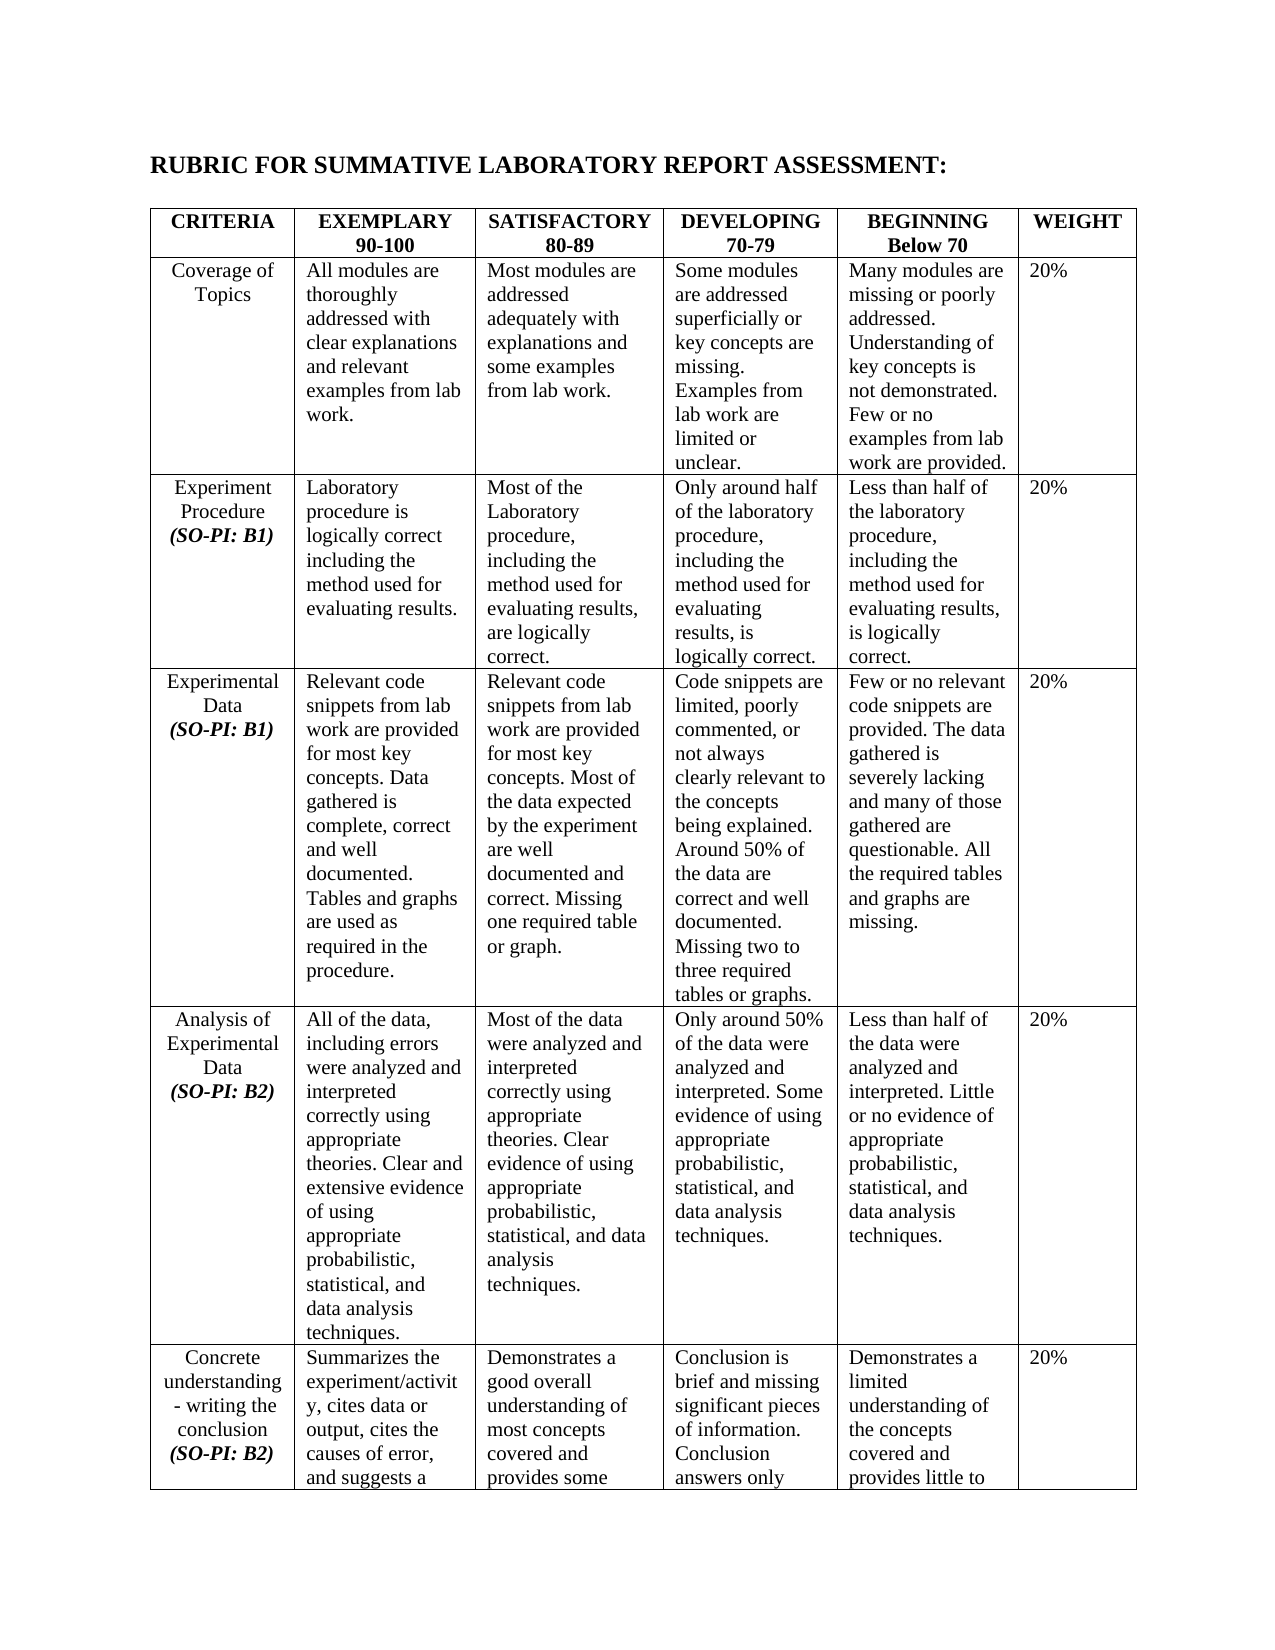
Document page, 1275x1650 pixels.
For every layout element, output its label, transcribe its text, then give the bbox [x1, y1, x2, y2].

table_header DEVELOPING 70-79 [664, 209, 837, 257]
table_cell 20% [1019, 1007, 1136, 1344]
table_cell Experiment Procedure (SO-PI: B1) [151, 475, 294, 668]
table_cell Most of the data were analyzed and interpreted correctly using appropriate theories. Clear evidence of using appropriate probabilistic, statistical, and data analysis techniques. [476, 1007, 663, 1344]
table_cell Only around 50% of the data were analyzed and interpreted. Some evidence of using appropriate probabilistic, statistical, and data analysis techniques. [664, 1007, 837, 1344]
table_cell 20% [1019, 258, 1136, 474]
table_cell 20% [1019, 475, 1136, 668]
table_header SATISFACTORY 80-89 [476, 209, 663, 257]
table_cell Few or no relevant code snippets are provided. The data gathered is severely lacking and many of those gathered are questionable. All the required tables and graphs are missing. [838, 669, 1018, 1006]
table_cell Most of the Laboratory procedure, including the method used for evaluating results, are logically correct. [476, 475, 663, 668]
table_header CRITERIA [151, 209, 294, 257]
table_cell Laboratory procedure is logically correct including the method used for evaluating results. [295, 475, 475, 668]
table_cell 20% [1019, 1345, 1136, 1489]
table_cell Experimental Data (SO-PI: B1) [151, 669, 294, 1006]
table_cell Coverage of Topics [151, 258, 294, 474]
table_header WEIGHT [1019, 209, 1136, 257]
table_cell Less than half of the data were analyzed and interpreted. Little or no evidence of appropriate probabilistic, statistical, and data analysis techniques. [838, 1007, 1018, 1344]
table_cell Most modules are addressed adequately with explanations and some examples from lab work. [476, 258, 663, 474]
table_cell Analysis of Experimental Data (SO-PI: B2) [151, 1007, 294, 1344]
table_cell Many modules are missing or poorly addressed. Understanding of key concepts is not demonstrated. Few or no examples from lab work are provided. [838, 258, 1018, 474]
table_cell Relevant code snippets from lab work are provided for most key concepts. Most of the data expected by the experiment are well documented and correct. Missing one required table or graph. [476, 669, 663, 1006]
table_cell 20% [1019, 669, 1136, 1006]
table_header BEGINNING Below 70 [838, 209, 1018, 257]
table_cell Code snippets are limited, poorly commented, or not always clearly relevant to the concepts being explained. Around 50% of the data are correct and well documented. Missing two to three required tables or graphs. [664, 669, 837, 1006]
table_header EXEMPLARY 90-100 [295, 209, 475, 257]
table_cell Concrete understanding - writing the conclusion (SO-PI: B2) [151, 1345, 294, 1489]
table_cell Relevant code snippets from lab work are provided for most key concepts. Data gathered is complete, correct and well documented. Tables and graphs are used as required in the procedure. [295, 669, 475, 1006]
table_cell Only around half of the laboratory procedure, including the method used for evaluating results, is logically correct. [664, 475, 837, 668]
text RUBRIC FOR SUMMATIVE LABORATORY REPORT ASSESSMENT: [150, 150, 1125, 179]
table_cell All modules are thoroughly addressed with clear explanations and relevant examples from lab work. [295, 258, 475, 474]
table_cell Some modules are addressed superficially or key concepts are missing. Examples from lab work are limited or unclear. [664, 258, 837, 474]
table_cell All of the data, including errors were analyzed and interpreted correctly using appropriate theories. Clear and extensive evidence of using appropriate probabilistic, statistical, and data analysis techniques. [295, 1007, 475, 1344]
table_cell Less than half of the laboratory procedure, including the method used for evaluating results, is logically correct. [838, 475, 1018, 668]
